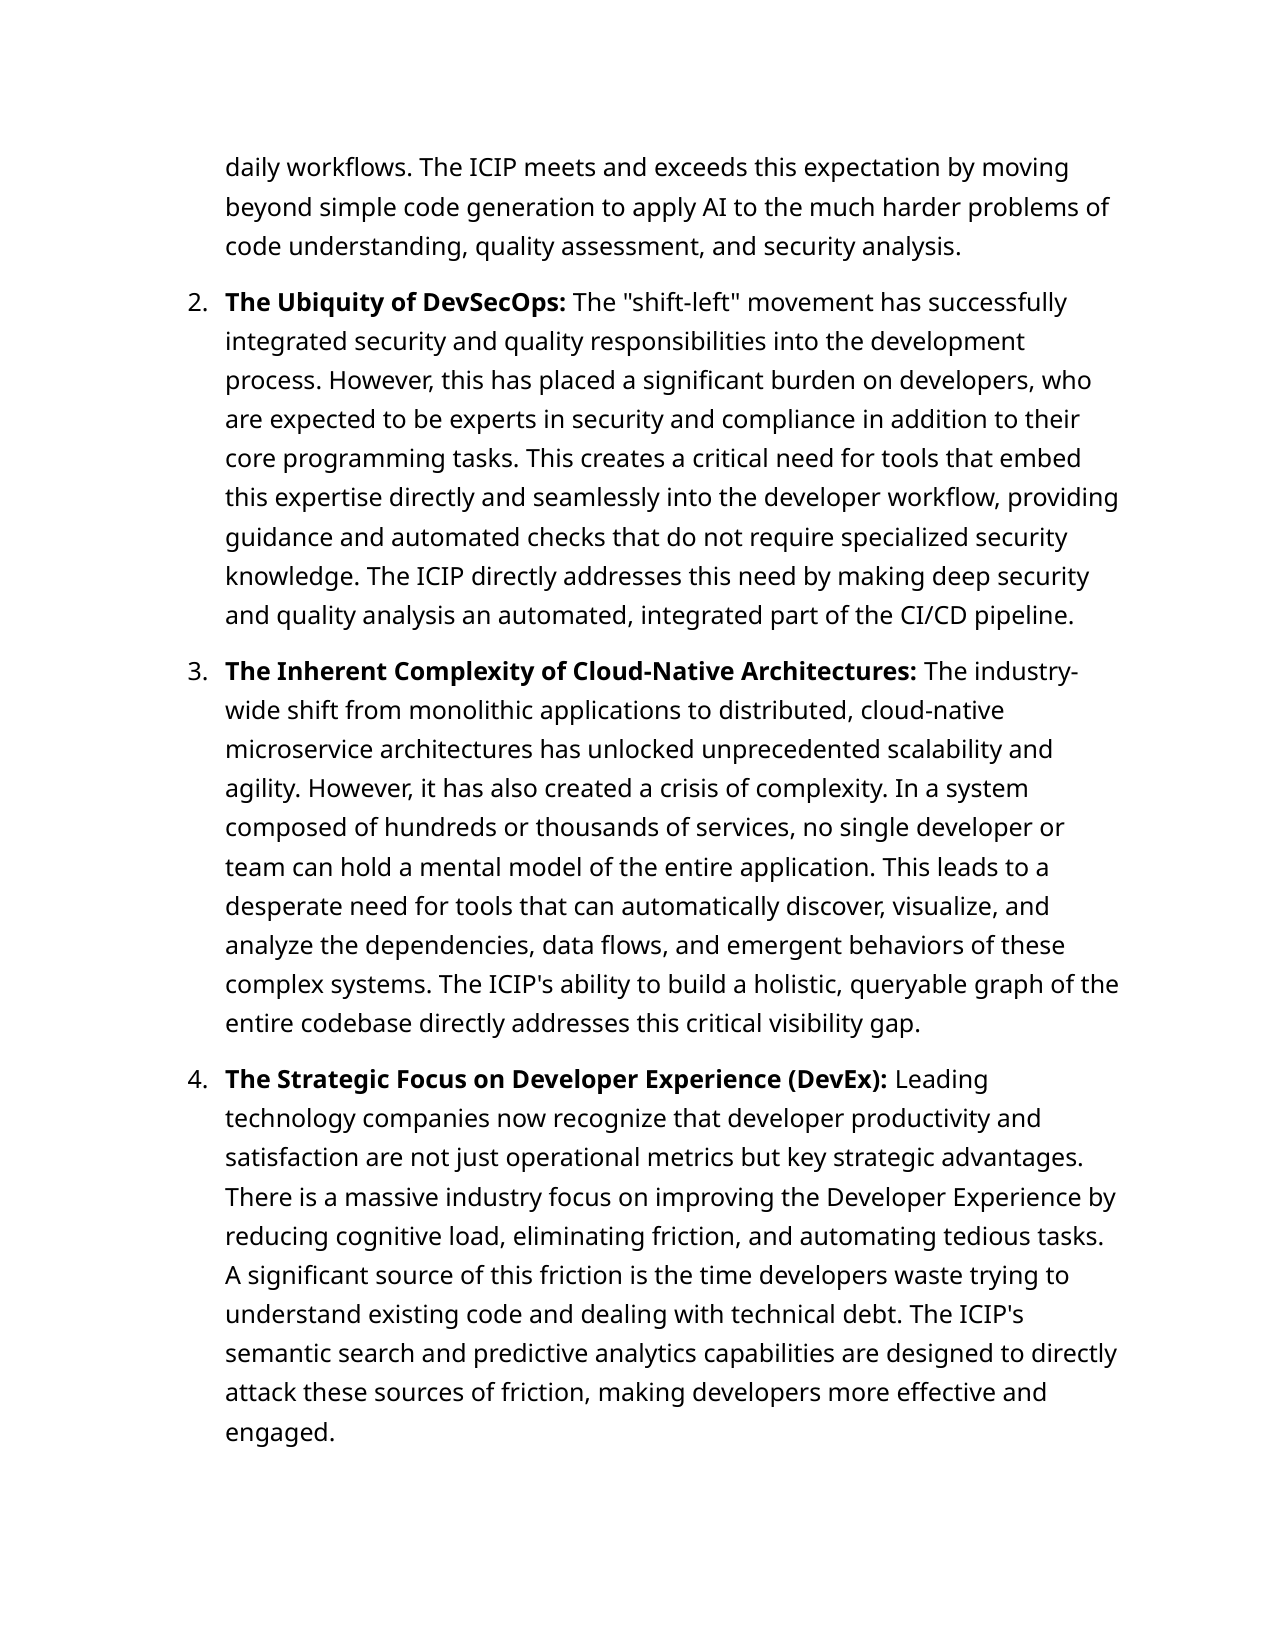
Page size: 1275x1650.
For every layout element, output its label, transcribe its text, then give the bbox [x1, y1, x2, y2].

list The Strategic Focus on Developer Experience (DevEx): Leading technology companies now recognize that developer productivity and satisfaction are not just operational metrics but key strategic advantages. There is a massive industry focus on improving the Developer Experience by reducing cognitive load, eliminating friction, and automating tedious tasks. A significant source of this friction is the time developers waste trying to understand existing code and dealing with technical debt. The ICIP's semantic search and predictive analytics capabilities are designed to directly attack these sources of friction, making developers more effective and engaged. [187, 1062, 1125, 1448]
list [187, 150, 1125, 262]
list The Inherent Complexity of Cloud-Native Architectures: The industry-wide shift from monolithic applications to distributed, cloud-native microservice architectures has unlocked unprecedented scalability and agility. However, it has also created a crisis of complexity. In a system composed of hundreds or thousands of services, no single developer or team can hold a mental model of the entire application. This leads to a desperate need for tools that can automatically discover, visualize, and analyze the dependencies, data flows, and emergent behaviors of these complex systems. The ICIP's ability to build a holistic, queryable graph of the entire codebase directly addresses this critical visibility gap. [187, 653, 1125, 1040]
list The Ubiquity of DevSecOps: The "shift-left" movement has successfully integrated security and quality responsibilities into the development process. However, this has placed a significant burden on developers, who are expected to be experts in security and compliance in addition to their core programming tasks. This creates a critical need for tools that embed this expertise directly and seamlessly into the developer workflow, providing guidance and automated checks that do not require specialized security knowledge. The ICIP directly addresses this need by making deep security and quality analysis an automated, integrated part of the CI/CD pipeline. [187, 284, 1125, 632]
